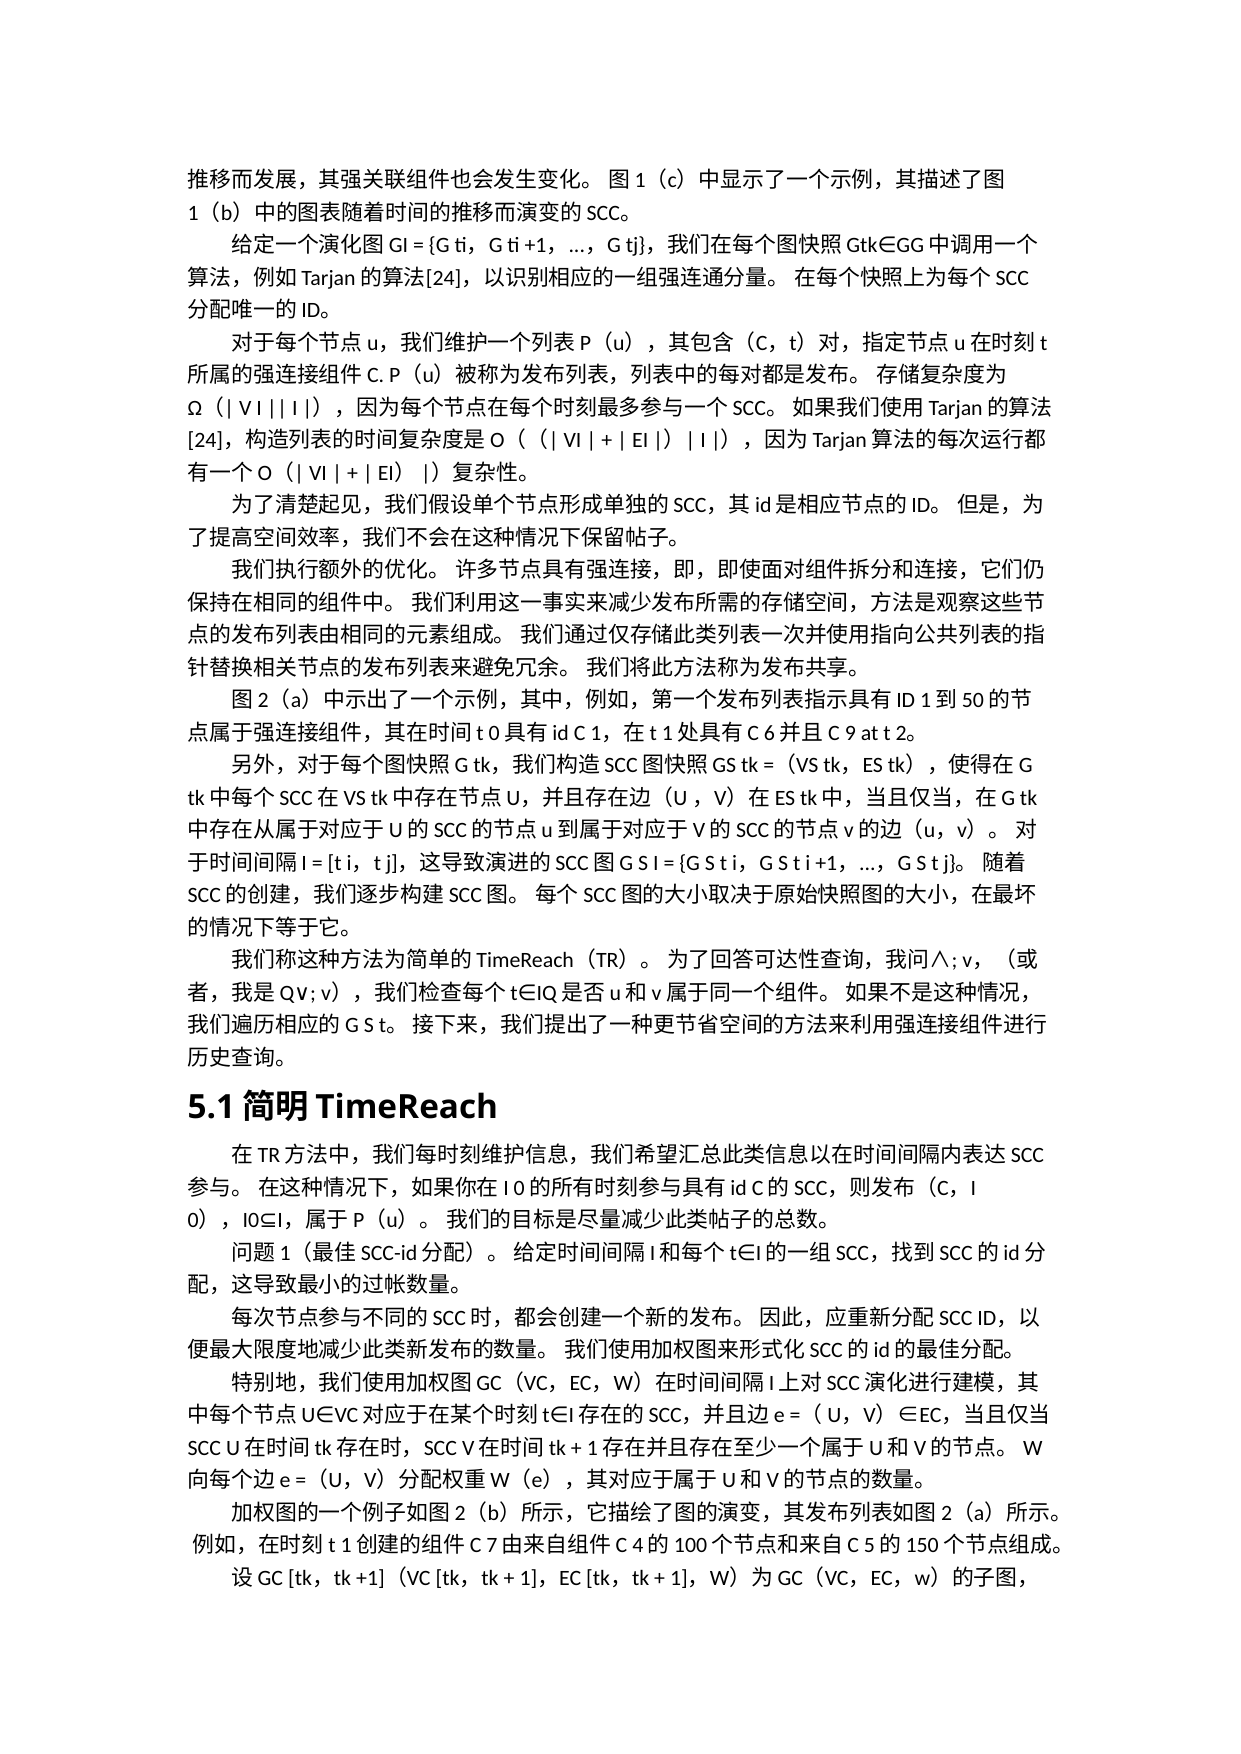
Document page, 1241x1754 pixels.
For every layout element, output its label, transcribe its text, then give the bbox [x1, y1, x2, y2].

text 为了清楚起见，我们假设单个节点形成单独的SCC，其id是相应节点的ID。 但是，为了提高空间效率，我们不会在这种情况下保留帖子。 [187, 487, 1053, 552]
text 问题1（最佳SCC-id分配）。 给定时间间隔I和每个t∈I的一组SCC，找到SCC的id分配，这导致最小的过帐数量。 [187, 1234, 1053, 1299]
text 给定一个演化图GI = {G ti，G ti +1，...，G tj}，我们在每个图快照Gtk∈GG中调用一个算法，例如Tarjan的算法[24]，以识别相应的一组强连通分量。 在每个快照上为每个SCC分配唯一的ID。 [187, 227, 1053, 324]
text 另外，对于每个图快照G tk，我们构造SCC图快照GS tk =（VS tk，ES tk），使得在G tk中每个SCC在VS tk中存在节点U，并且存在边（U ，V）在ES tk中，当且仅当，在G tk中存在从属于对应于U的SCC的节点u到属于对应于V的SCC的节点v的边（u，v）。 对于时间间隔I = [t i，t j]，这导致演进的SCC图G S I = {G S t i，G S t i +1，...，G S t j}。 随着SCC的创建，我们逐步构建SCC图。 每个SCC图的大小取决于原始快照图的大小，在最坏的情况下等于它。 [187, 747, 1053, 942]
text 加权图的一个例子如图2（b）所示，它描绘了图的演变，其发布列表如图2（a）所示。 例如，在时刻t 1创建的组件C 7由来自组件C 4的100个节点和来自C 5的150个节点组成。 [187, 1494, 1053, 1559]
text 特别地，我们使用加权图GC（VC，EC，W）在时间间隔I上对SCC演化进行建模，其中每个节点U∈VC对应于在某个时刻t∈I存在的SCC，并且边e =（ U，V）∈EC，当且仅当SCC U在时间tk存在时，SCC V在时间tk + 1存在并且存在至少一个属于U和V的节点。 W向每个边e =（U，V）分配权重W（e），其对应于属于U和V的节点的数量。 [187, 1364, 1053, 1494]
text 在TR方法中，我们每时刻维护信息，我们希望汇总此类信息以在时间间隔内表达SCC参与。 在这种情况下，如果你在I 0的所有时刻参与具有id C的SCC，则发布（C，I 0），I0⊆I，属于P（u）。 我们的目标是尽量减少此类帖子的总数。 [187, 1137, 1053, 1234]
list 5.1简明TimeReach [187, 1072, 1053, 1137]
text 对于每个节点u，我们维护一个列表P（u），其包含（C，t）对，指定节点u在时刻t所属的强连接组件C. P（u）被称为发布列表，列表中的每对都是发布。 存储复杂度为Ω（| V I || I |），因为每个节点在每个时刻最多参与一个SCC。 如果我们使用Tarjan的算法[24]，构造列表的时间复杂度是O（（| VI | + | EI |）| I |），因为Tarjan算法的每次运行都有一个O（| VI | + | EI） |）复杂性。 [187, 324, 1053, 487]
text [187, 162, 1053, 227]
text 我们称这种方法为简单的TimeReach（TR）。 为了回答可达性查询，我问∧; v，（或者，我是Q∨; v），我们检查每个t∈IQ是否u和v属于同一个组件。 如果不是这种情况，我们遍历相应的G S t。 接下来，我们提出了一种更节省空间的方法来利用强连接组件进行历史查询。 [187, 942, 1053, 1072]
text 图2（a）中示出了一个示例，其中，例如，第一个发布列表指示具有ID 1到50的节点属于强连接组件，其在时间t 0具有id C 1，在t 1处具有C 6并且 C 9 at t 2。 [187, 682, 1053, 747]
text 我们执行额外的优化。 许多节点具有强连接，即，即使面对组件拆分和连接，它们仍保持在相同的组件中。 我们利用这一事实来减少发布所需的存储空间，方法是观察这些节点的发布列表由相同的元素组成。 我们通过仅存储此类列表一次并使用指向公共列表的指针替换相关节点的发布列表来避免冗余。 我们将此方法称为发布共享。 [187, 552, 1053, 682]
text 每次节点参与不同的SCC时，都会创建一个新的发布。 因此，应重新分配SCC ID，以便最大限度地减少此类新发布的数量。 我们使用加权图来形式化SCC的id的最佳分配。 [187, 1299, 1053, 1364]
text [187, 1559, 1053, 1592]
